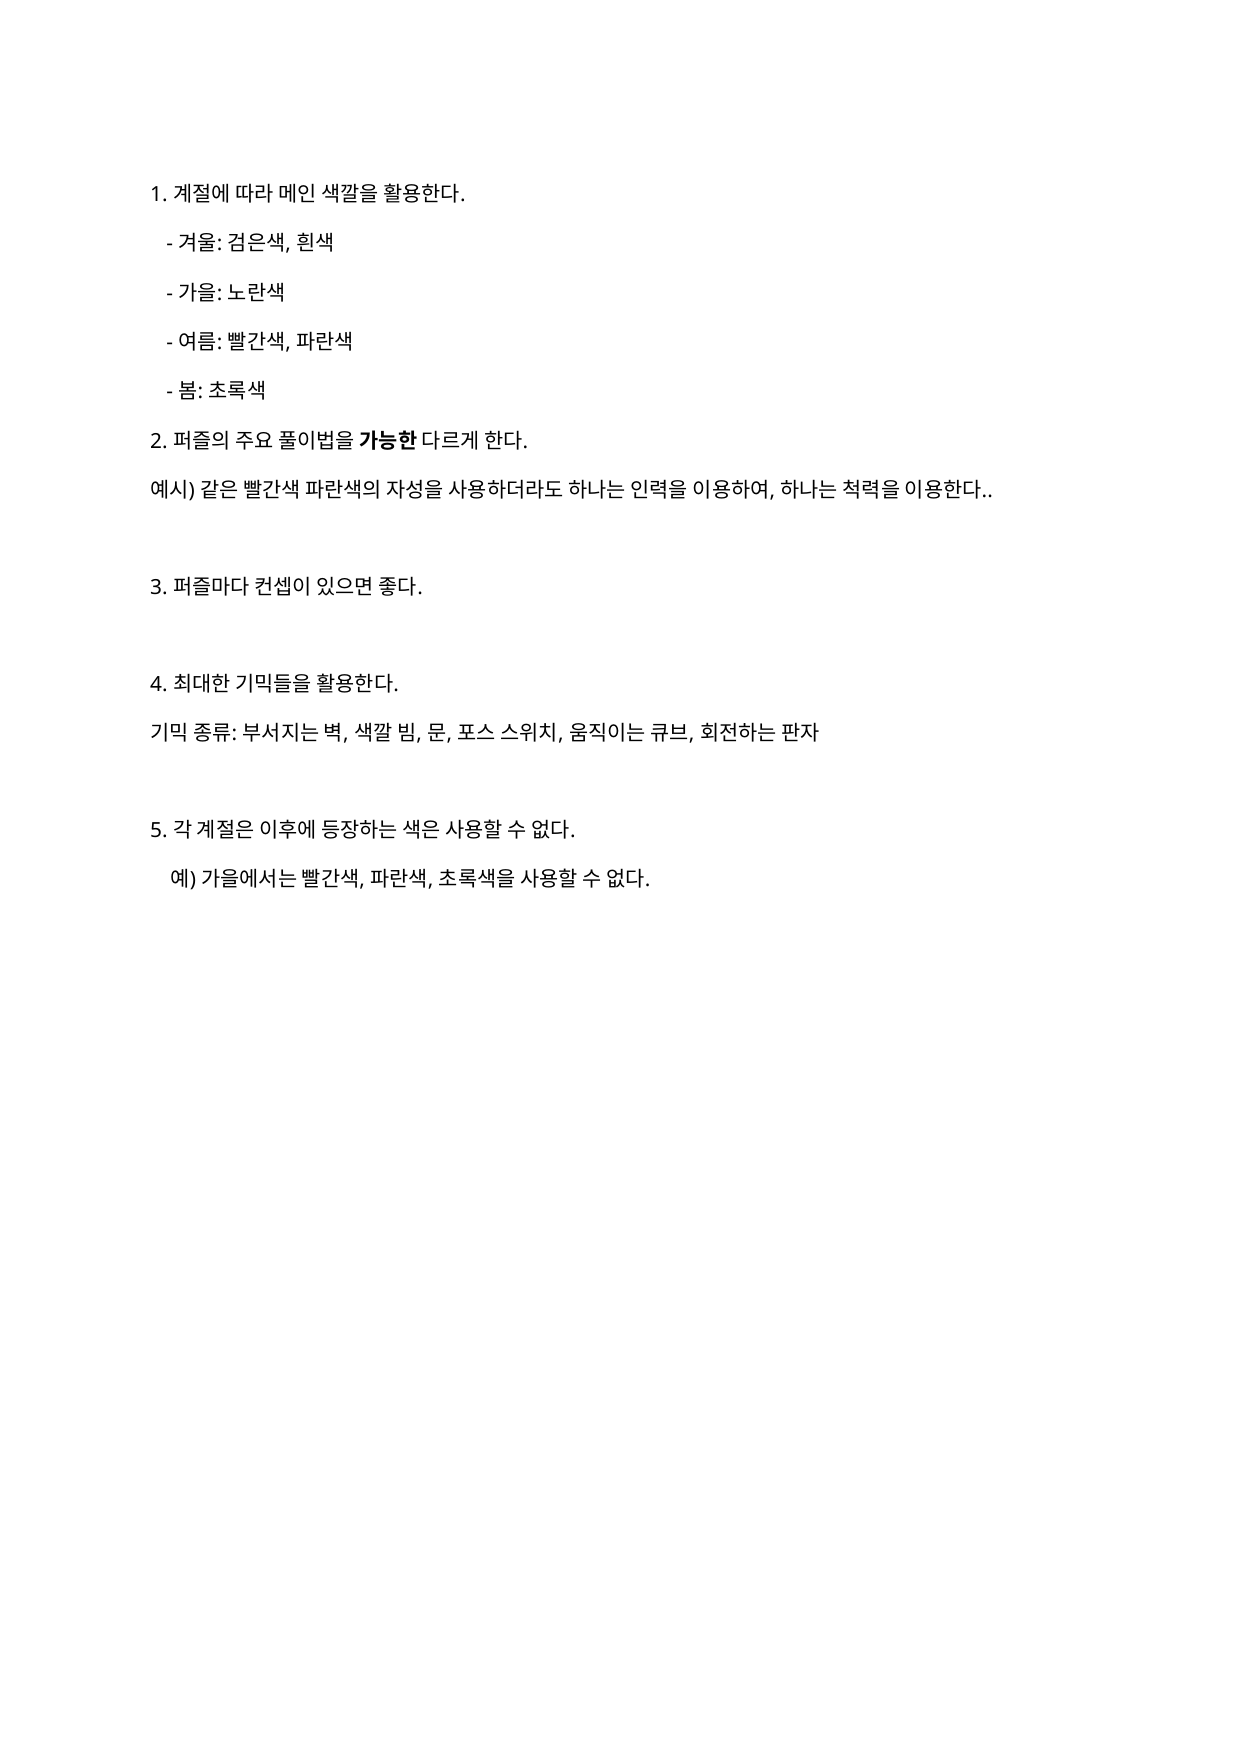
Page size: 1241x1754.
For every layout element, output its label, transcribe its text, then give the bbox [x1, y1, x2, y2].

text - 여름: 빨간색, 파란색 [150, 325, 1090, 356]
text 3. 퍼즐마다 컨셉이 있으면 좋다. [150, 570, 1090, 600]
text 1. 계절에 따라 메인 색깔을 활용한다. [150, 177, 1090, 207]
text - 겨울: 검은색, 흰색 [150, 227, 1090, 257]
text 2. 퍼즐의 주요 풀이법을 가능한 다르게 한다. [150, 424, 1090, 454]
text 4. 최대한 기믹들을 활용한다. [150, 667, 1090, 697]
text 기믹 종류: 부서지는 벽, 색깔 빔, 문, 포스 스위치, 움직이는 큐브, 회전하는 판자 [150, 716, 1090, 746]
text 예) 가을에서는 빨간색, 파란색, 초록색을 사용할 수 없다. [150, 862, 1090, 892]
text - 가을: 노란색 [150, 276, 1090, 306]
text - 봄: 초록색 [150, 375, 1090, 405]
text 예시) 같은 빨간색 파란색의 자성을 사용하더라도 하나는 인력을 이용하여, 하나는 척력을 이용한다.. [150, 473, 1090, 504]
text 5. 각 계절은 이후에 등장하는 색은 사용할 수 없다. [150, 813, 1090, 843]
